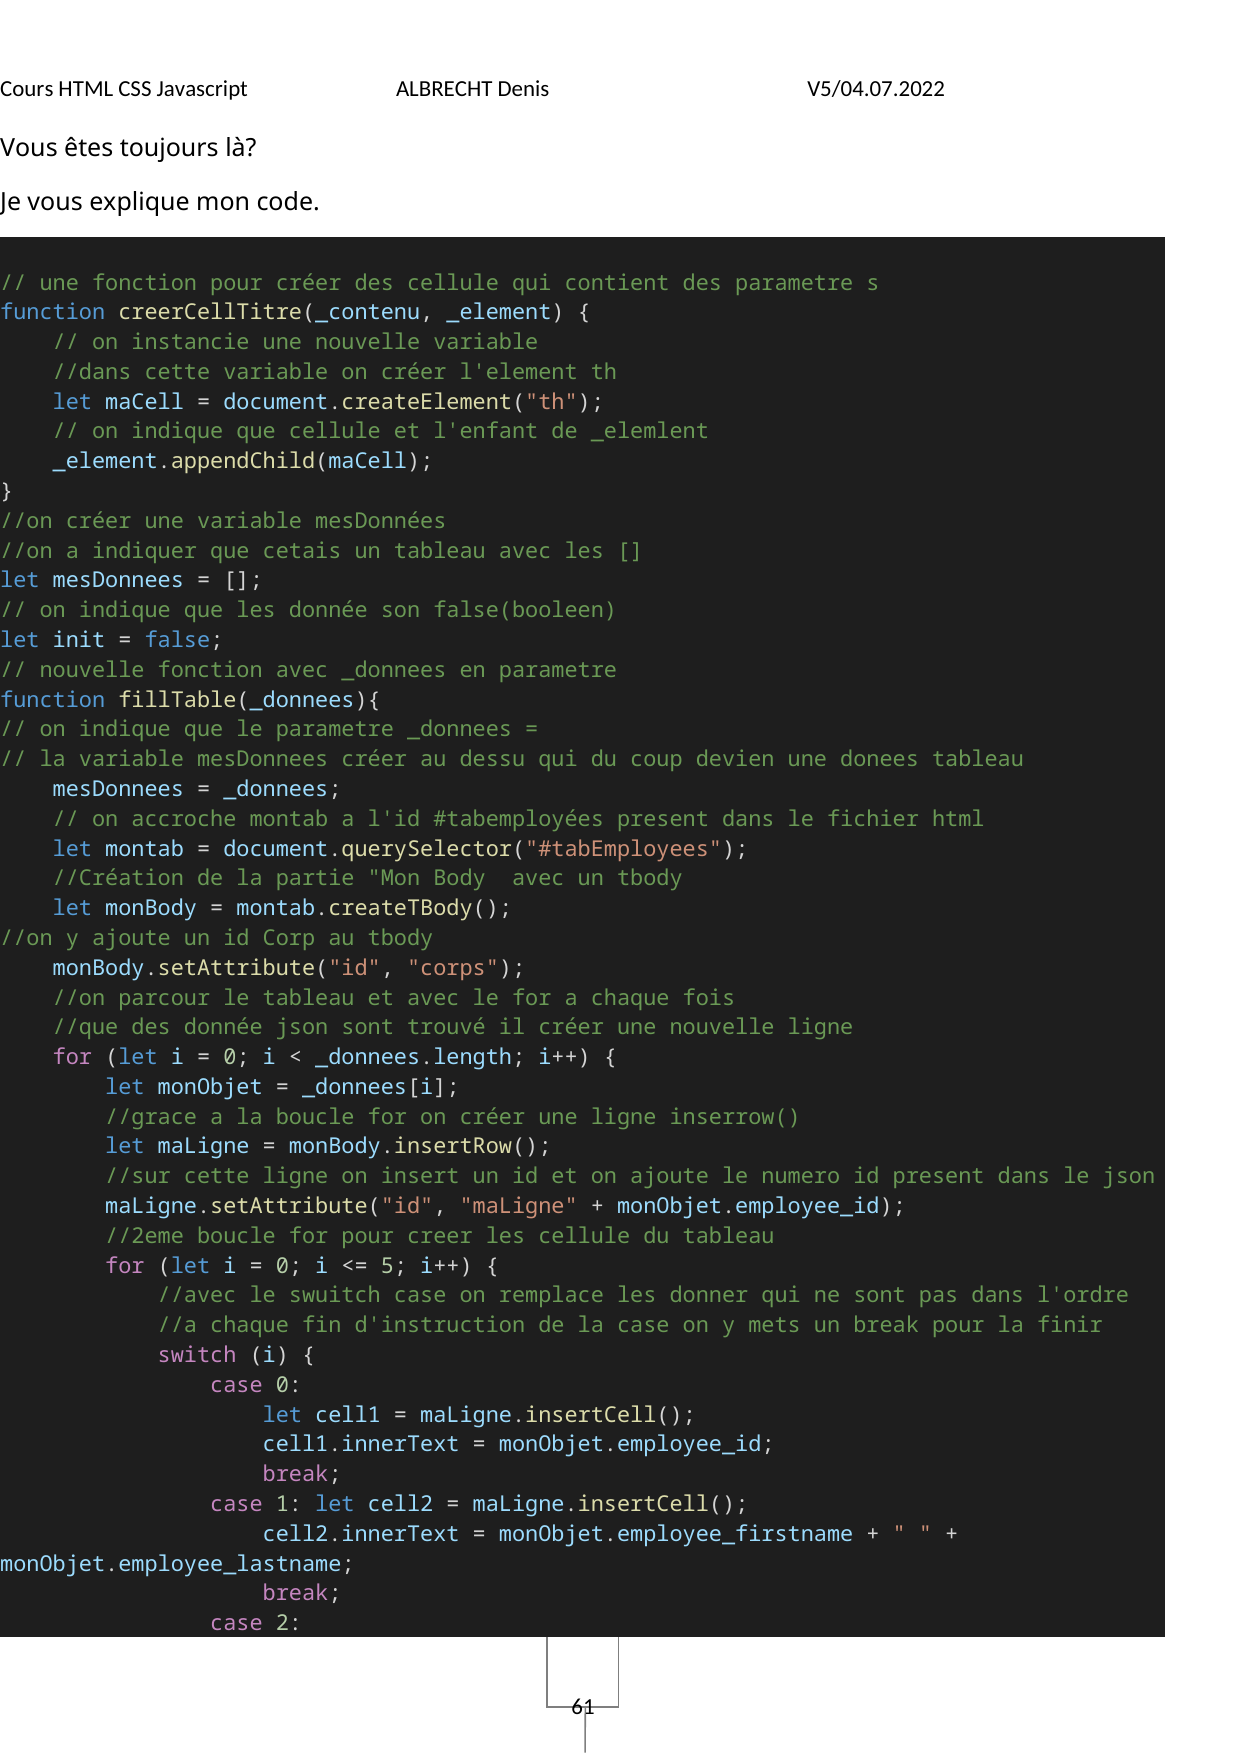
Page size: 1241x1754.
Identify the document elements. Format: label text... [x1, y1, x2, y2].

text Vous êtes toujours là? [0, 130, 1165, 164]
text //sur cette ligne on insert un id et on ajoute le numero id present dans le json [0, 1160, 1165, 1190]
text maLigne.setAttribute("id", "maLigne" + monObjet.employee_id); [0, 1190, 1165, 1220]
text Je vous explique mon code. [0, 183, 1165, 217]
text let maLigne = monBody.insertRow(); [0, 1131, 1165, 1160]
text //grace a la boucle for on créer une ligne inserrow() [0, 1101, 1165, 1131]
text let montab = document.querySelector("#tabEmployees"); [0, 833, 1165, 862]
text // nouvelle fonction avec _donnees en parametre [0, 654, 1165, 684]
text break; [0, 1577, 1165, 1607]
text cell1.innerText = monObjet.employee_id; [0, 1428, 1165, 1458]
text case 1: let cell2 = maLigne.insertCell(); [0, 1488, 1165, 1518]
text _element.appendChild(maCell); [0, 445, 1165, 475]
text // on instancie une nouvelle variable [0, 326, 1165, 356]
text let cell1 = maLigne.insertCell(); [0, 1399, 1165, 1428]
text //dans cette variable on créer l'element th [0, 356, 1165, 386]
text // on indique que les donnée son false(booleen) [0, 594, 1165, 624]
text function fillTable(_donnees){ [0, 684, 1165, 713]
text //on y ajoute un id Corp au tbody [0, 922, 1165, 952]
text function creerCellTitre(_contenu, _element) { [0, 296, 1165, 326]
text // on indique que le parametre _donnees = [0, 713, 1165, 743]
text //on créer une variable mesDonnées [0, 505, 1165, 535]
text //on a indiquer que cetais un tableau avec les [] [0, 535, 1165, 564]
text // on accroche montab a l'id #tabemployées present dans le fichier html [0, 803, 1165, 833]
text //Création de la partie "Mon Body avec un tbody [0, 862, 1165, 892]
text let mesDonnees = []; [0, 564, 1165, 594]
text //avec le swuitch case on remplace les donner qui ne sont pas dans l'ordre [0, 1279, 1165, 1309]
text switch (i) { [0, 1339, 1165, 1369]
text let init = false; [0, 624, 1165, 654]
text cell2.innerText = monObjet.employee_firstname + " " + monObjet.employee_lastname; [0, 1518, 1165, 1577]
text // on indique que cellule et l'enfant de _elemlent [0, 416, 1165, 445]
text } [0, 475, 1165, 505]
text break; [0, 1458, 1165, 1488]
text //a chaque fin d'instruction de la case on y mets un break pour la finir [0, 1309, 1165, 1339]
text case 2: [0, 1607, 1165, 1637]
text //que des donnée json sont trouvé il créer une nouvelle ligne [0, 1011, 1165, 1041]
text // une fonction pour créer des cellule qui contient des parametre s [0, 267, 1165, 296]
text for (let i = 0; i <= 5; i++) { [0, 1250, 1165, 1279]
text let monBody = montab.createTBody(); [0, 892, 1165, 922]
text //2eme boucle for pour creer les cellule du tableau [0, 1220, 1165, 1250]
text monBody.setAttribute("id", "corps"); [0, 952, 1165, 982]
text case 0: [0, 1369, 1165, 1399]
text mesDonnees = _donnees; [0, 773, 1165, 803]
text let monObjet = _donnees[i]; [0, 1071, 1165, 1101]
text for (let i = 0; i < _donnees.length; i++) { [0, 1041, 1165, 1071]
text let maCell = document.createElement("th"); [0, 386, 1165, 416]
text // la variable mesDonnees créer au dessu qui du coup devien une donees tableau [0, 743, 1165, 773]
text //on parcour le tableau et avec le for a chaque fois [0, 982, 1165, 1011]
